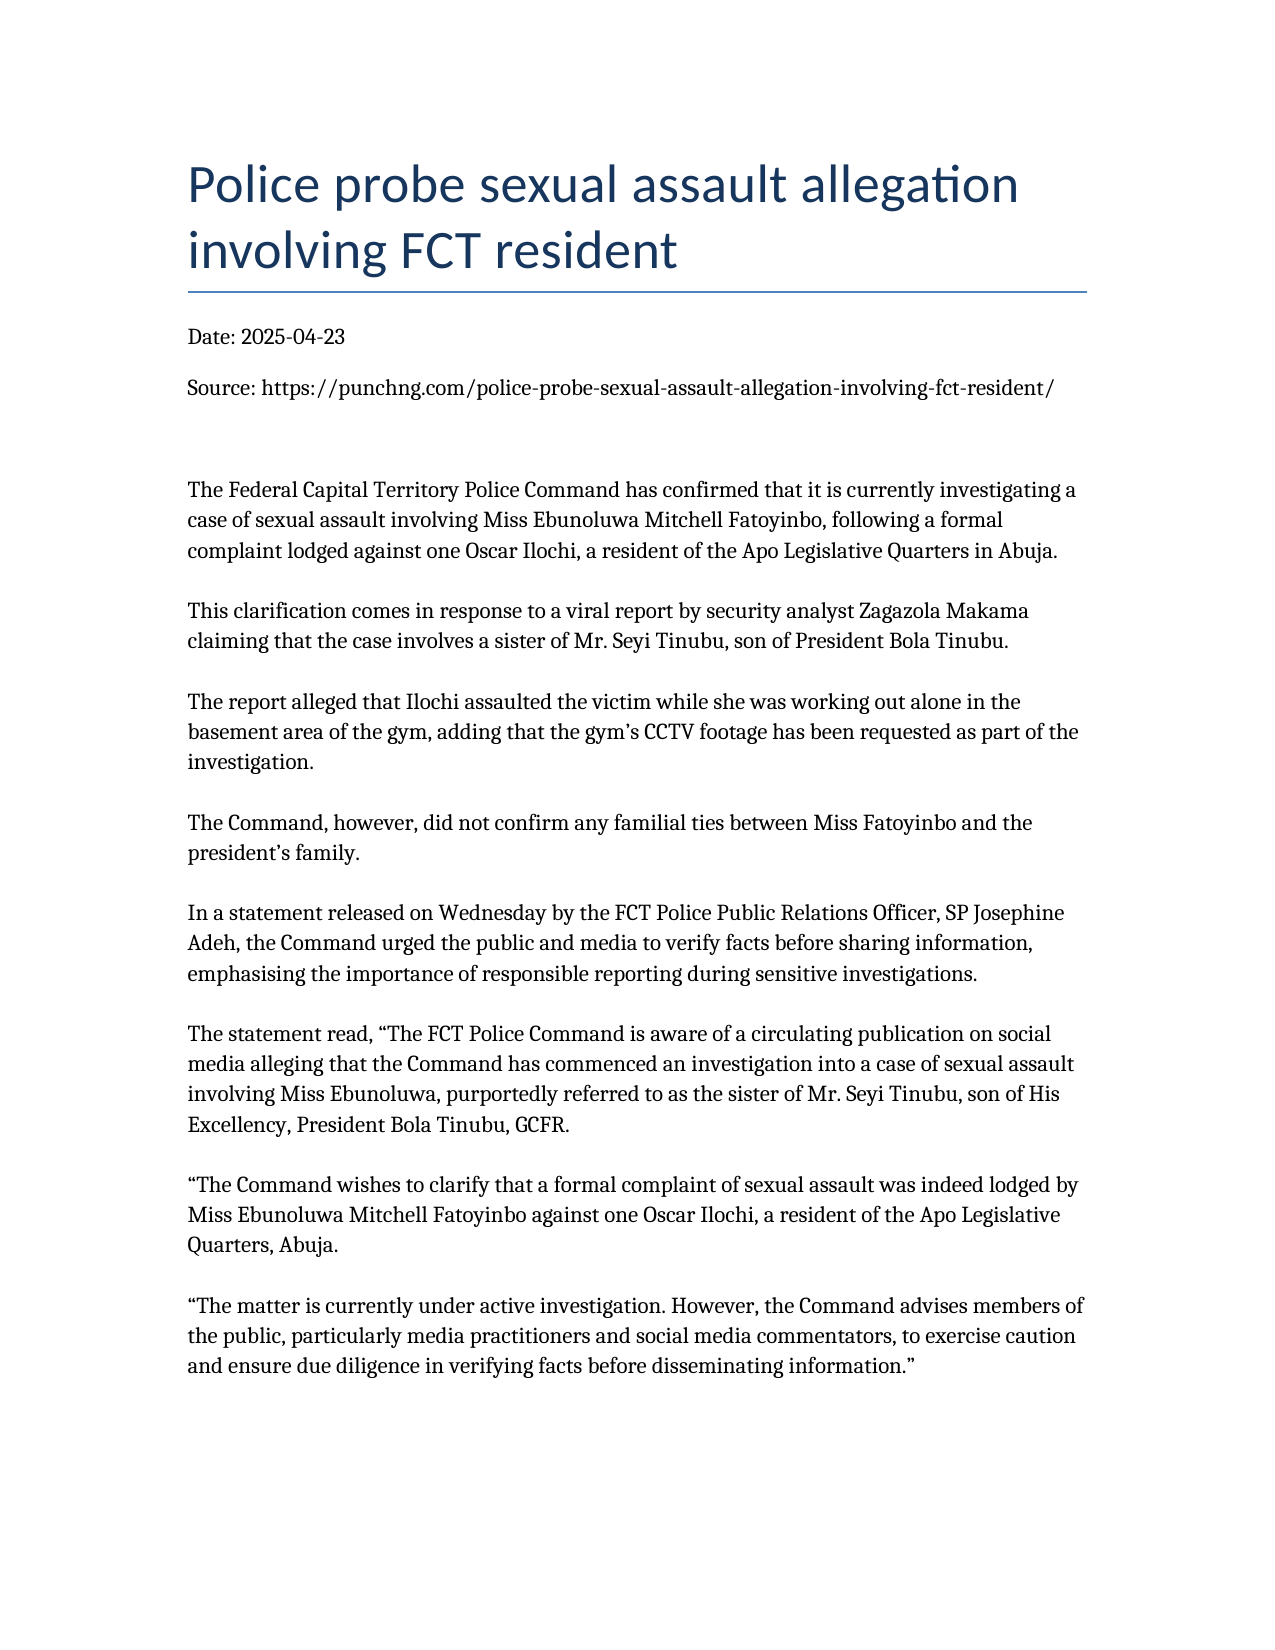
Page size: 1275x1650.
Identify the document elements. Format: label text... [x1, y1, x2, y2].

text Date: 2025-04-23 [187, 324, 1087, 350]
text The Federal Capital Territory Police Command has confirmed that it is currently investigating a case of sexual assault involving Miss Ebunoluwa Mitchell Fatoyinbo, following a formal complaint lodged against one Oscar Ilochi, a resident of the Apo Legislative Quarters in Abuja. This clarification comes in response to a viral report by security analyst Zagazola Makama claiming that the case involves a sister of Mr. Seyi Tinubu, son of President Bola Tinubu. The report alleged that Ilochi assaulted the victim while she was working out alone in the basement area of the gym, adding that the gym’s CCTV footage has been requested as part of the investigation. The Command, however, did not confirm any familial ties between Miss Fatoyinbo and the president’s family. In a statement released on Wednesday by the FCT Police Public Relations Officer, SP Josephine Adeh, the Command urged the public and media to verify facts before sharing information, emphasising the importance of responsible reporting during sensitive investigations. The statement read, “The FCT Police Command is aware of a circulating publication on social media alleging that the Command has commenced an investigation into a case of sexual assault involving Miss Ebunoluwa, purportedly referred to as the sister of Mr. Seyi Tinubu, son of His Excellency, President Bola Tinubu, GCFR. “The Command wishes to clarify that a formal complaint of sexual assault was indeed lodged by Miss Ebunoluwa Mitchell Fatoyinbo against one Oscar Ilochi, a resident of the Apo Legislative Quarters, Abuja. “The matter is currently under active investigation. However, the Command advises members of the public, particularly media practitioners and social media commentators, to exercise caution and ensure due diligence in verifying facts before disseminating information.” [187, 477, 1087, 1379]
text Source: https://punchng.com/police-probe-sexual-assault-allegation-involving-fct-resident/ [187, 375, 1087, 401]
title Police probe sexual assault allegation involving FCT resident [187, 150, 1087, 293]
